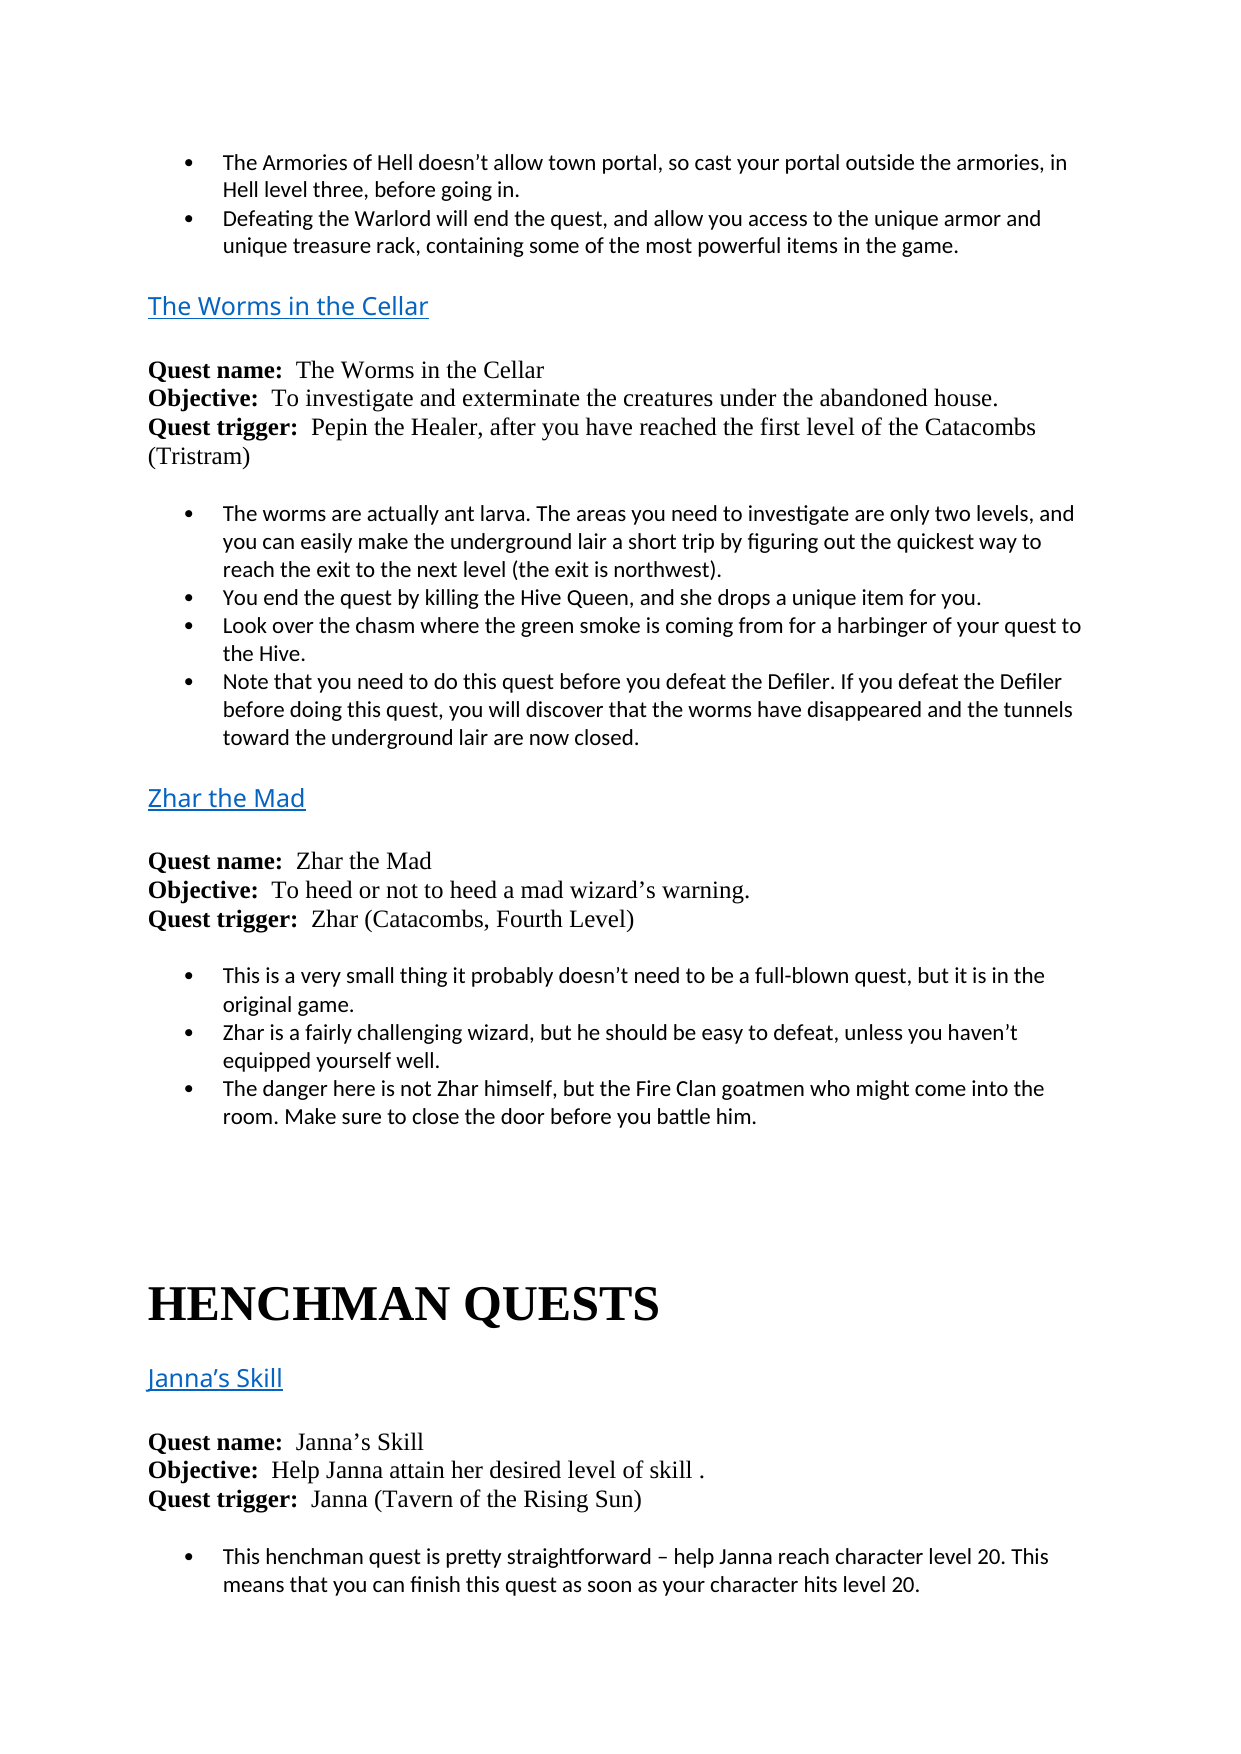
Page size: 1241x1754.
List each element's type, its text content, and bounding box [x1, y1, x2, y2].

text HENCHMAN QUESTS [148, 1274, 1093, 1332]
list Note that you need to do this quest before you defeat the Defiler. If you defeat the Defiler before doing this quest, you will discover that the worms have disappeared and the tunnels toward the underground lair are now closed. [185, 667, 1093, 751]
subtitle Janna’s Skill [148, 1361, 1093, 1395]
text Quest name: Zhar the Mad Objective: To heed or not to heed a mad wizard’s warning. Quest trigger: Zhar (Catacombs, Fourth Level) [148, 846, 1093, 932]
list This is a very small thing it probably doesn’t need to be a full-blown quest, but it is in the original game. [185, 962, 1093, 1018]
list The Armories of Hell doesn’t allow town portal, so cast your portal outside the armories, in Hell level three, before going in. [185, 148, 1093, 204]
list The danger here is not Zhar himself, but the Fire Clan goatmen who might come into the room. Make sure to close the door before you battle him. [185, 1074, 1093, 1130]
list Defeating the Warlord will end the quest, and allow you access to the unique armor and unique treasure rack, containing some of the most powerful items in the game. [185, 204, 1093, 260]
list The worms are actually ant larva. The areas you need to investigate are only two levels, and you can easily make the underground lair a short trip by figuring out the quickest way to reach the exit to the next level (the exit is northwest). [185, 499, 1093, 583]
text Quest name: Janna’s Skill Objective: Help Janna attain her desired level of skill . Quest trigger: Janna (Tavern of the Rising Sun) [148, 1427, 1093, 1513]
subtitle Zhar the Mad [148, 780, 1093, 814]
list You end the quest by killing the Hive Queen, and she drops a unique item for you. [185, 583, 1093, 611]
list This henchman quest is pretty straightforward – help Janna reach character level 20. This means that you can finish this quest as soon as your character hits level 20. [185, 1542, 1093, 1598]
list Zhar is a fairly challenging wizard, but he should be easy to defeat, unless you haven’t equipped yourself well. [185, 1018, 1093, 1074]
text Quest name: The Worms in the Cellar Objective: To investigate and exterminate the creatures under the abandoned house. Quest trigger: Pepin the Healer, after you have reached the first level of the Catacombs (Tristram) [148, 355, 1093, 470]
subtitle The Worms in the Cellar [148, 289, 1093, 323]
list Look over the chasm where the green smoke is coming from for a harbinger of your quest to the Hive. [185, 611, 1093, 667]
